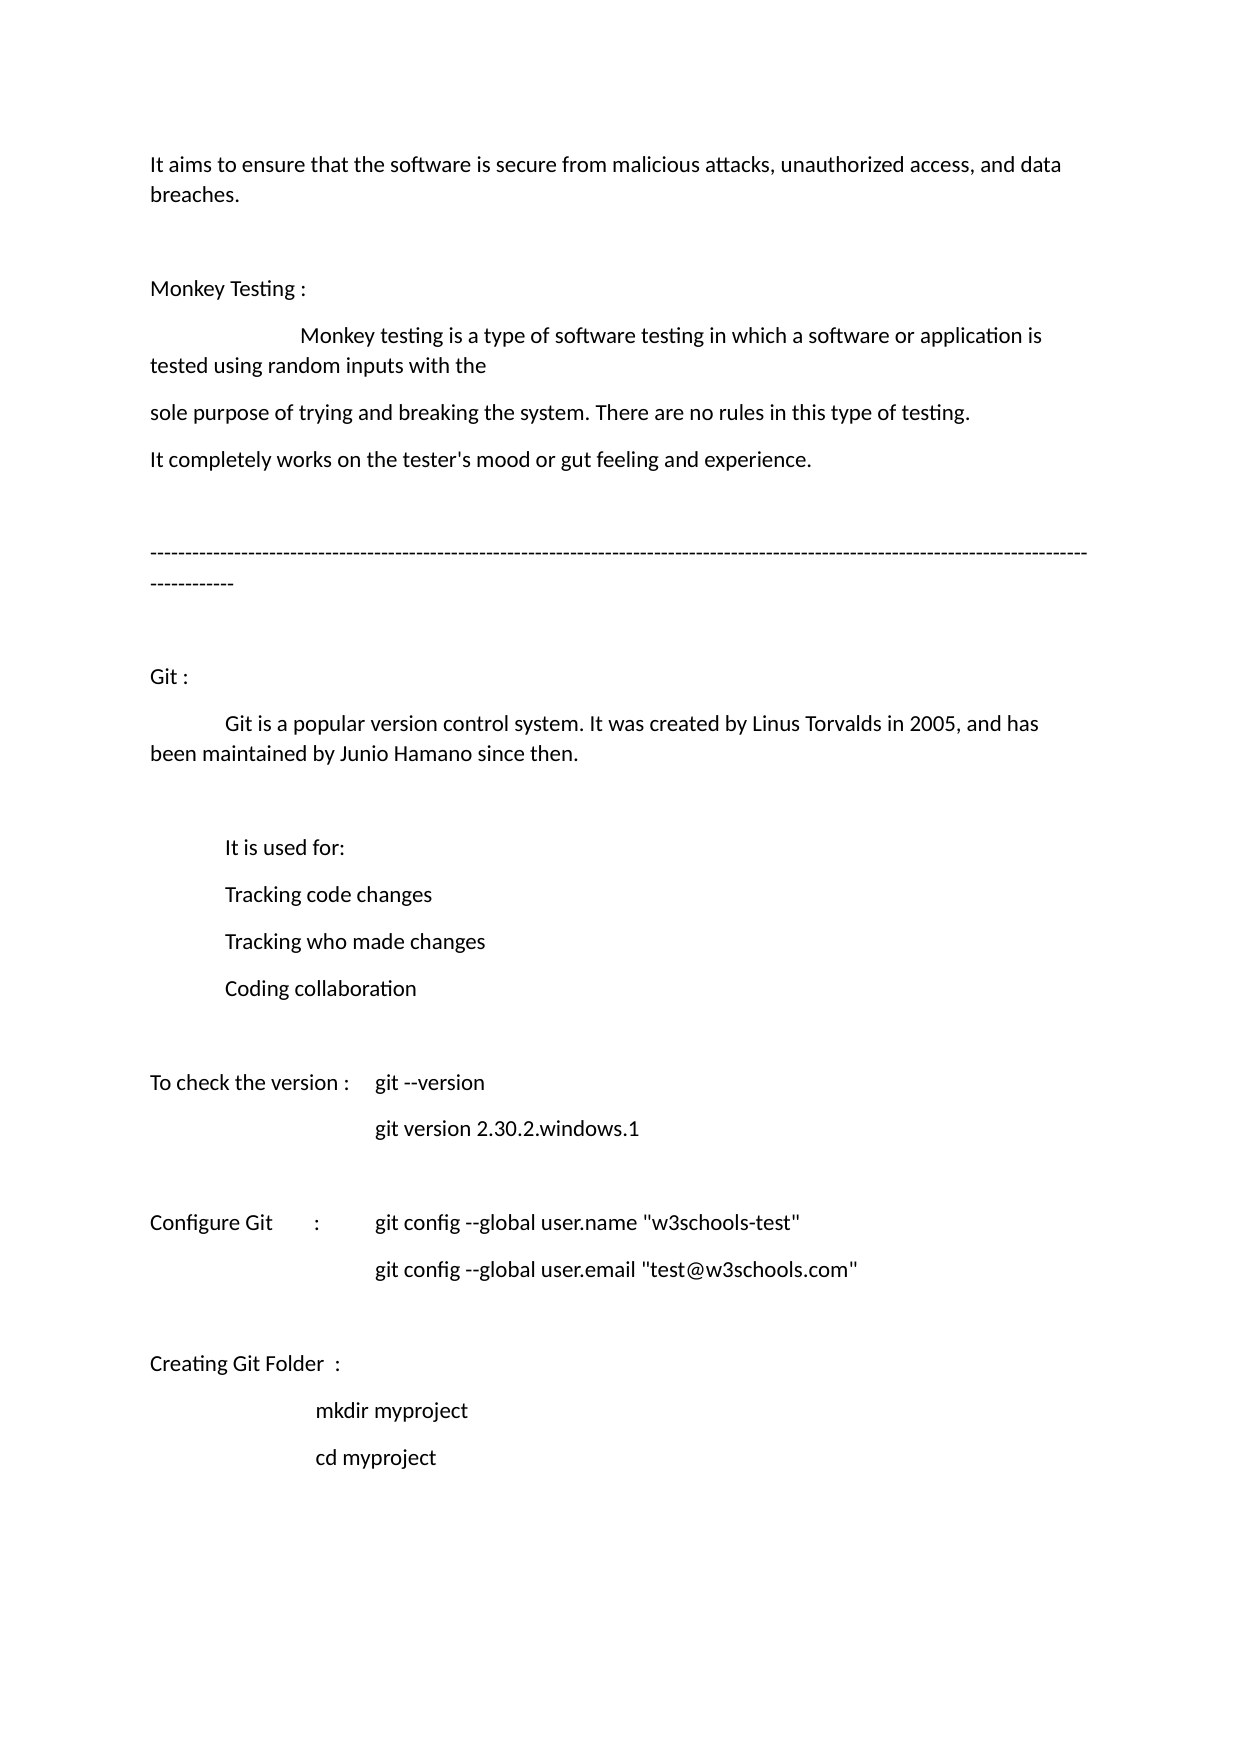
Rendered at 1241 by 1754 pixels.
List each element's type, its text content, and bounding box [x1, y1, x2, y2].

text Git is a popular version control system. It was created by Linus Torvalds in 2005, and has been maintained by Junio Hamano since then. [150, 709, 1090, 768]
text Monkey Testing : [150, 274, 1090, 302]
text Tracking who made changes [150, 927, 1090, 955]
text Git : [150, 662, 1090, 691]
text Creating Git Folder : [150, 1349, 1090, 1377]
text Configure Git : git config --global user.name "w3schools-test" [150, 1208, 1090, 1236]
text cd myproject [150, 1443, 1090, 1471]
text To check the version : git --version [150, 1068, 1090, 1096]
text It is used for: [150, 833, 1090, 861]
text Coding collaboration [150, 974, 1090, 1002]
text Tracking code changes [150, 880, 1090, 908]
text git version 2.30.2.windows.1 [150, 1114, 1090, 1143]
text git config --global user.email "test@w3schools.com" [150, 1255, 1090, 1283]
text It aims to ensure that the software is secure from malicious attacks, unauthorized access, and data breaches. [150, 150, 1090, 208]
text -------------------------------------------------------------------------------------------------------------------------------------------------- [150, 538, 1090, 597]
text Monkey testing is a type of software testing in which a software or application is tested using random inputs with the [150, 321, 1090, 379]
text It completely works on the tester's mood or gut feeling and experience. [150, 445, 1090, 473]
text sole purpose of trying and breaking the system. There are no rules in this type of testing. [150, 398, 1090, 426]
text mkdir myproject [150, 1396, 1090, 1424]
